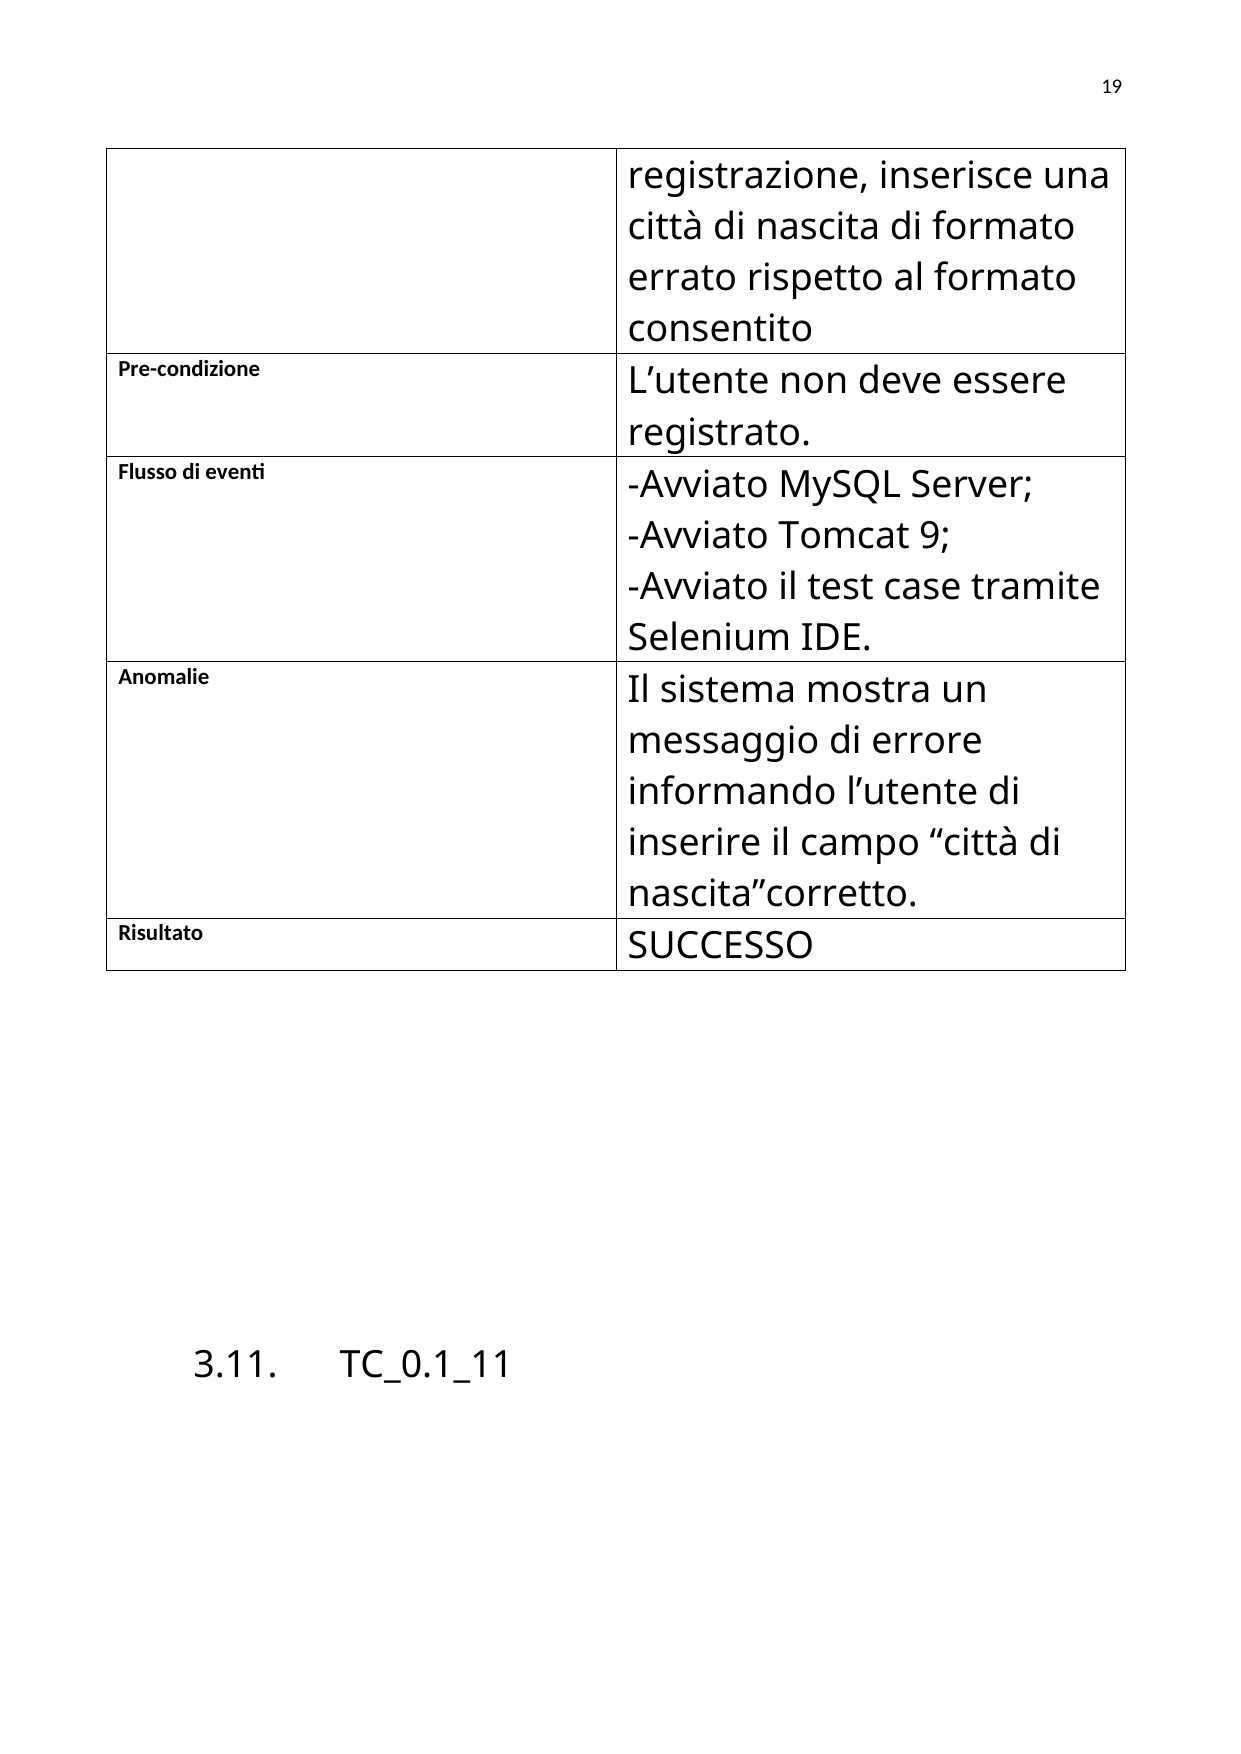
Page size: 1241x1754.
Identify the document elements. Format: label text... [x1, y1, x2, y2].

subtitle TC_0.1_11 [193, 1338, 1122, 1389]
table_cell Anomalie [107, 662, 616, 917]
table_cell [107, 149, 616, 353]
table_cell Flusso di eventi [107, 457, 616, 661]
table_cell ‐Avviato MySQL Server; -Avviato Tomcat 9; ‐Avviato il test case tramite Selenium IDE. [617, 457, 1125, 661]
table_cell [617, 149, 1125, 353]
table_cell Il sistema mostra un messaggio di errore informando l’utente di inserire il campo “città di nascita”corretto. [617, 662, 1125, 917]
table_cell Risultato [107, 919, 616, 969]
table_cell Pre-condizione [107, 354, 616, 456]
table_cell SUCCESSO [617, 919, 1125, 969]
table_cell L’utente non deve essere registrato. [617, 354, 1125, 456]
